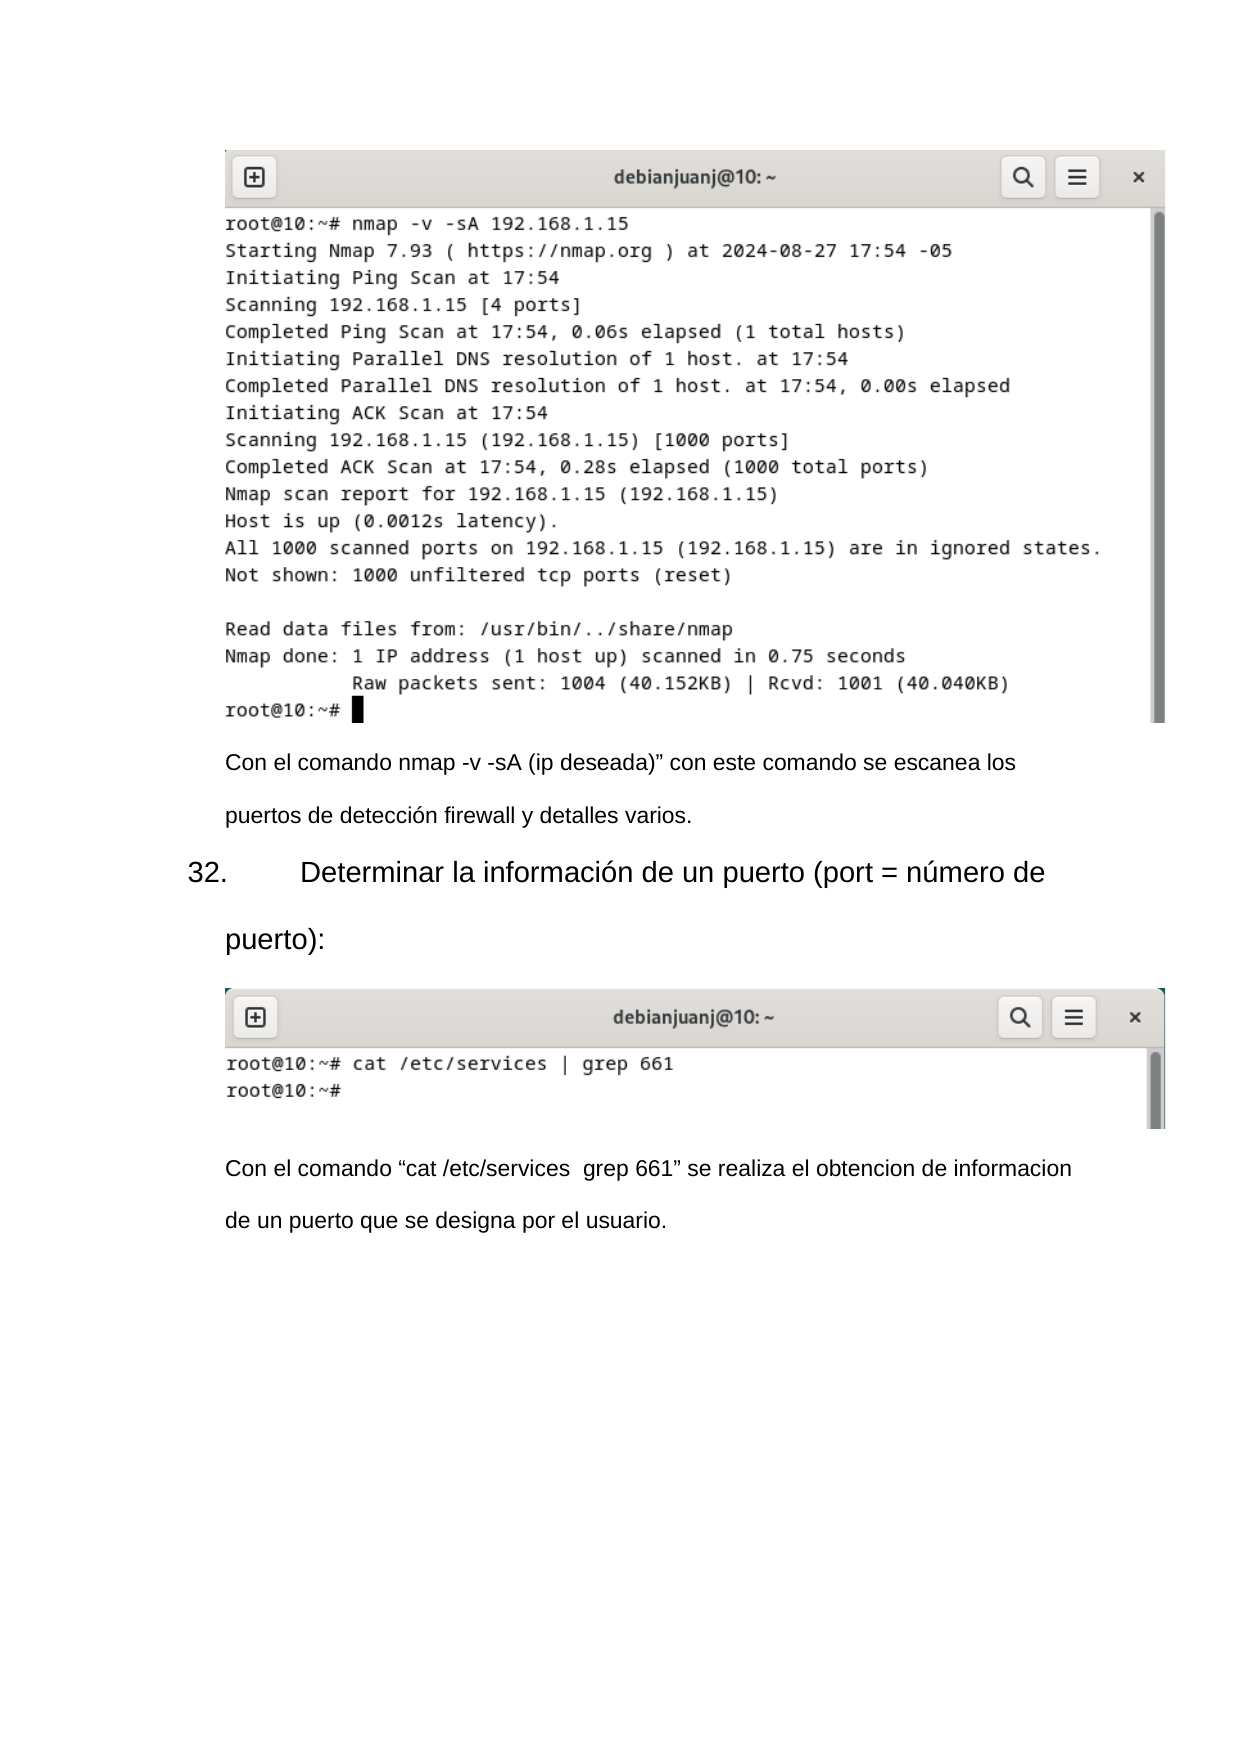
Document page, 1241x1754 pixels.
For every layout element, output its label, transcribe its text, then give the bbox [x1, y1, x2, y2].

list Determinar la información de un puerto (port = número de puerto): [187, 855, 1090, 955]
text Con el comando “cat /etc/services grep 661” se realiza el obtencion de informacion de un puerto que se designa por el usuario. [225, 1129, 1090, 1234]
picture [225, 988, 1166, 1129]
text Con el comando nmap -v -sA (ip deseada)” con este comando se escanea los puertos de detección firewall y detalles varios. [225, 749, 1090, 828]
picture [225, 150, 1166, 723]
